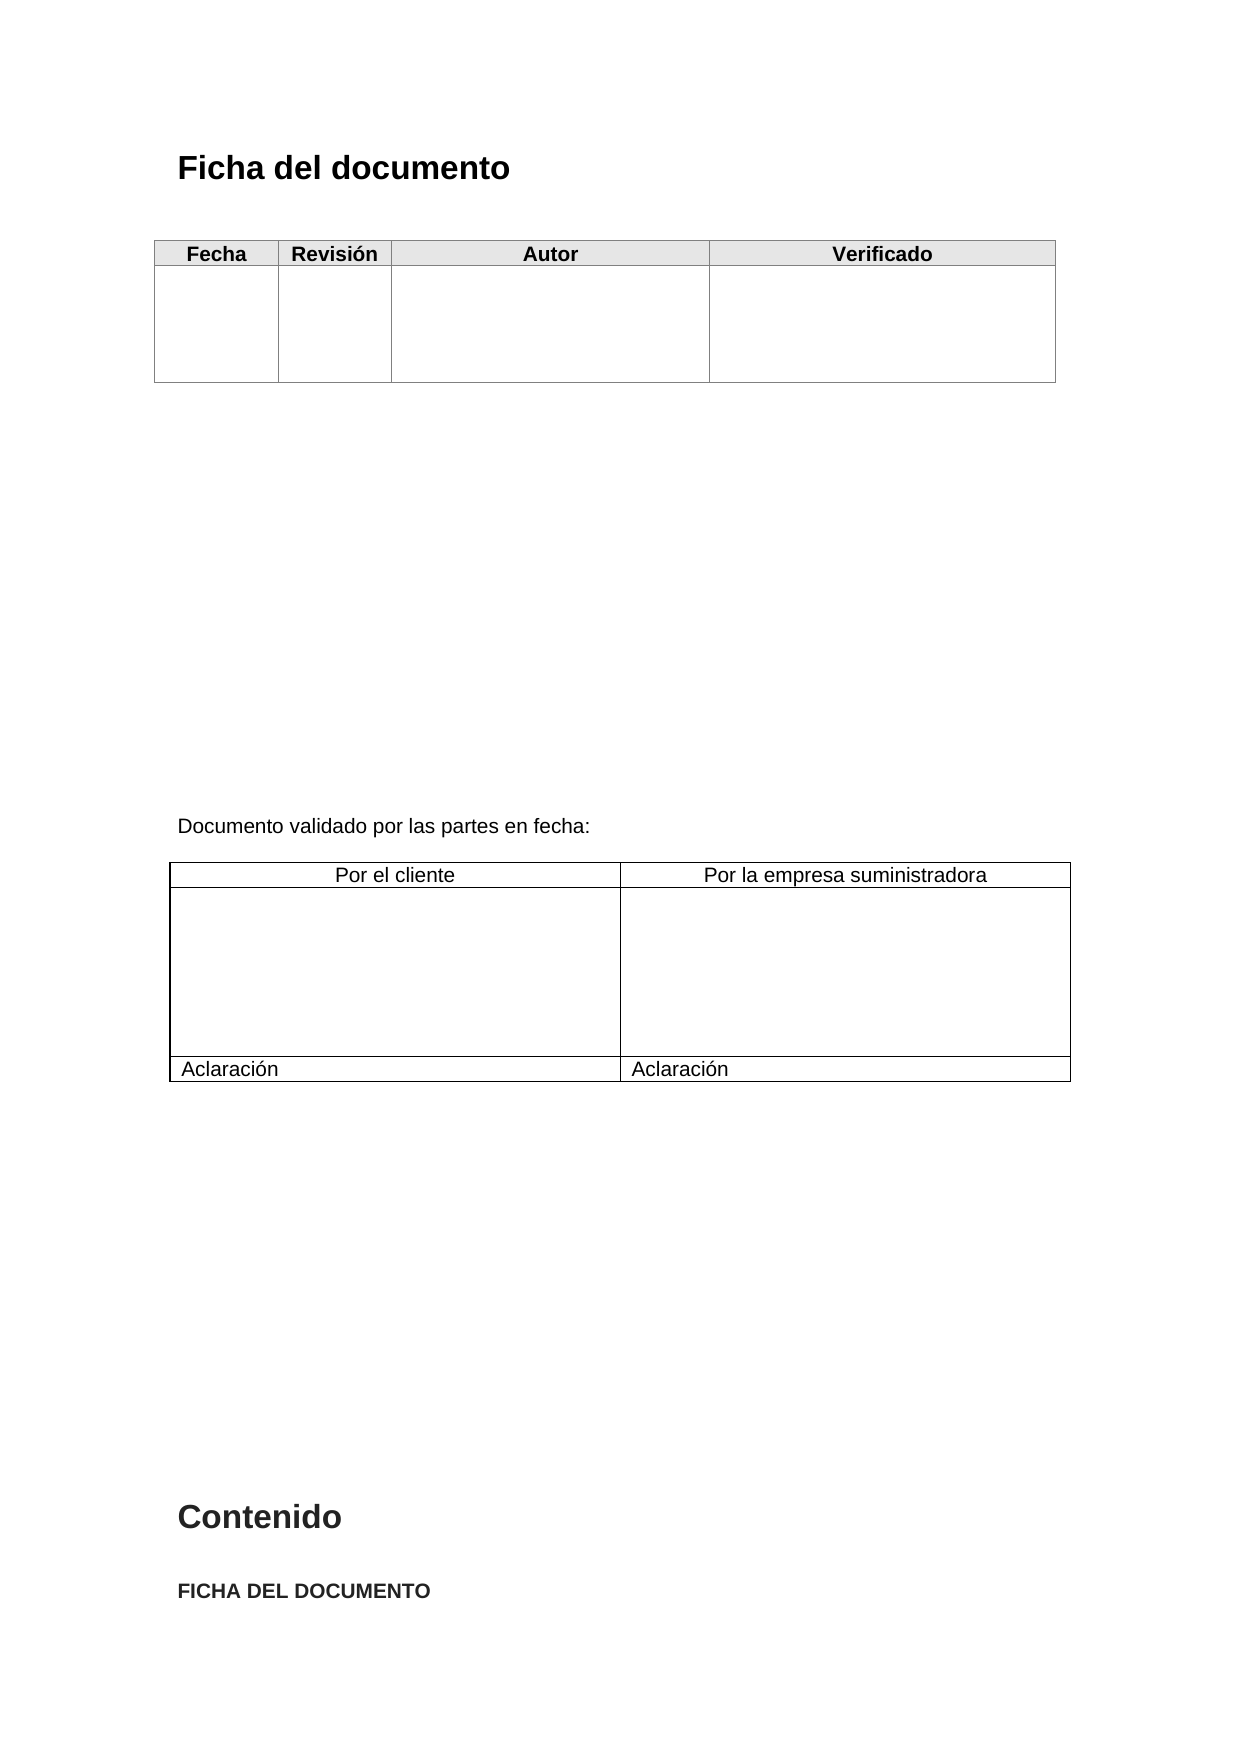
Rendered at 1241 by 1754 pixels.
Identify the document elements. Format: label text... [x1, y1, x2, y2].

table_header Fecha [155, 241, 278, 265]
table_cell [279, 266, 391, 382]
table_cell [621, 888, 1070, 1056]
text Documento validado por las partes en fecha: [177, 814, 1063, 838]
text Ficha del documento [177, 148, 1063, 186]
table_cell [710, 266, 1055, 382]
table_header Por el cliente [171, 863, 620, 887]
table_cell Aclaración [171, 1057, 620, 1081]
table_cell [392, 266, 709, 382]
table_cell [155, 266, 278, 382]
table_header Autor [392, 241, 709, 265]
table_header Por la empresa suministradora [621, 863, 1070, 887]
text FICHA DEL DOCUMENTO [177, 1579, 1063, 1603]
table_header Verificado [710, 241, 1055, 265]
table_cell Aclaración [621, 1057, 1070, 1081]
text Contenido [177, 1497, 1063, 1536]
table_cell [171, 888, 620, 1056]
table_header Revisión [279, 241, 391, 265]
